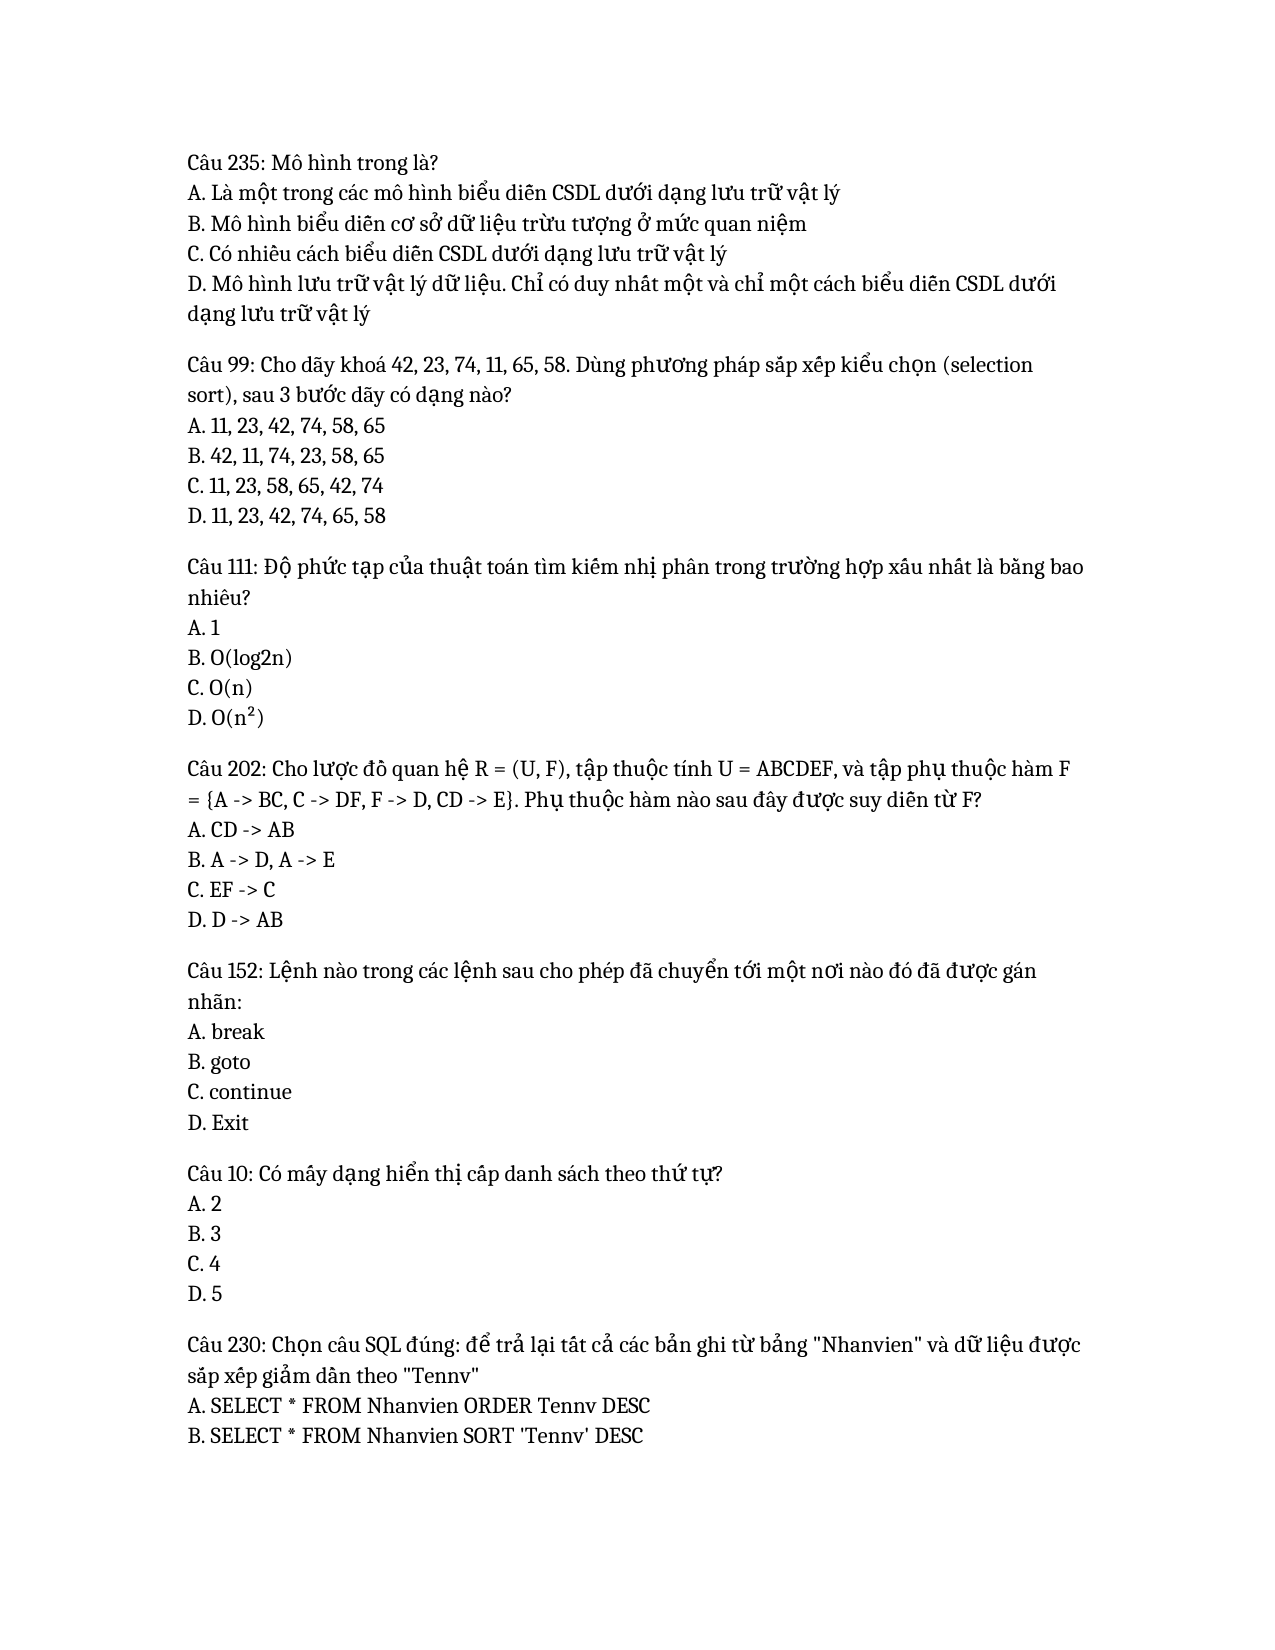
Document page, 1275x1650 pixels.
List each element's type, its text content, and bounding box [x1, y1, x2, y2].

text Câu 202: Cho lược đồ quan hệ R = (U, F), tập thuộc tính U = ABCDEF, và tập phụ thuộc hàm F = {A -> BC, C -> DF, F -> D, CD -> E}. Phụ thuộc hàm nào sau đây được suy diễn từ F? A. CD -> AB B. A -> D, A -> E C. EF -> C D. D -> AB [187, 756, 1087, 934]
text Câu 10: Có mấy dạng hiển thị cấp danh sách theo thứ tự? A. 2 B. 3 C. 4 D. 5 [187, 1160, 1087, 1308]
text Câu 235: Mô hình trong là? A. Là một trong các mô hình biểu diễn CSDL dưới dạng lưu trữ vật lý B. Mô hình biểu diễn cơ sở dữ liệu trừu tượng ở mức quan niệm C. Có nhiều cách biểu diễn CSDL dưới dạng lưu trữ vật lý D. Mô hình lưu trữ vật lý dữ liệu. Chỉ có duy nhất một và chỉ một cách biểu diễn CSDL dưới dạng lưu trữ vật lý [187, 150, 1087, 327]
text Câu 111: Độ phức tạp của thuật toán tìm kiếm nhị phân trong trường hợp xấu nhất là bằng bao nhiêu? A. 1 B. O(log2n) C. O(n) D. O(n²) [187, 554, 1087, 732]
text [187, 1332, 1087, 1449]
text Câu 99: Cho dãy khoá 42, 23, 74, 11, 65, 58. Dùng phương pháp sắp xếp kiểu chọn (selection sort), sau 3 bước dãy có dạng nào? A. 11, 23, 42, 74, 58, 65 B. 42, 11, 74, 23, 58, 65 C. 11, 23, 58, 65, 42, 74 D. 11, 23, 42, 74, 65, 58 [187, 352, 1087, 529]
text Câu 152: Lệnh nào trong các lệnh sau cho phép đã chuyển tới một nơi nào đó đã được gán nhãn: A. break B. goto C. continue D. Exit [187, 958, 1087, 1136]
